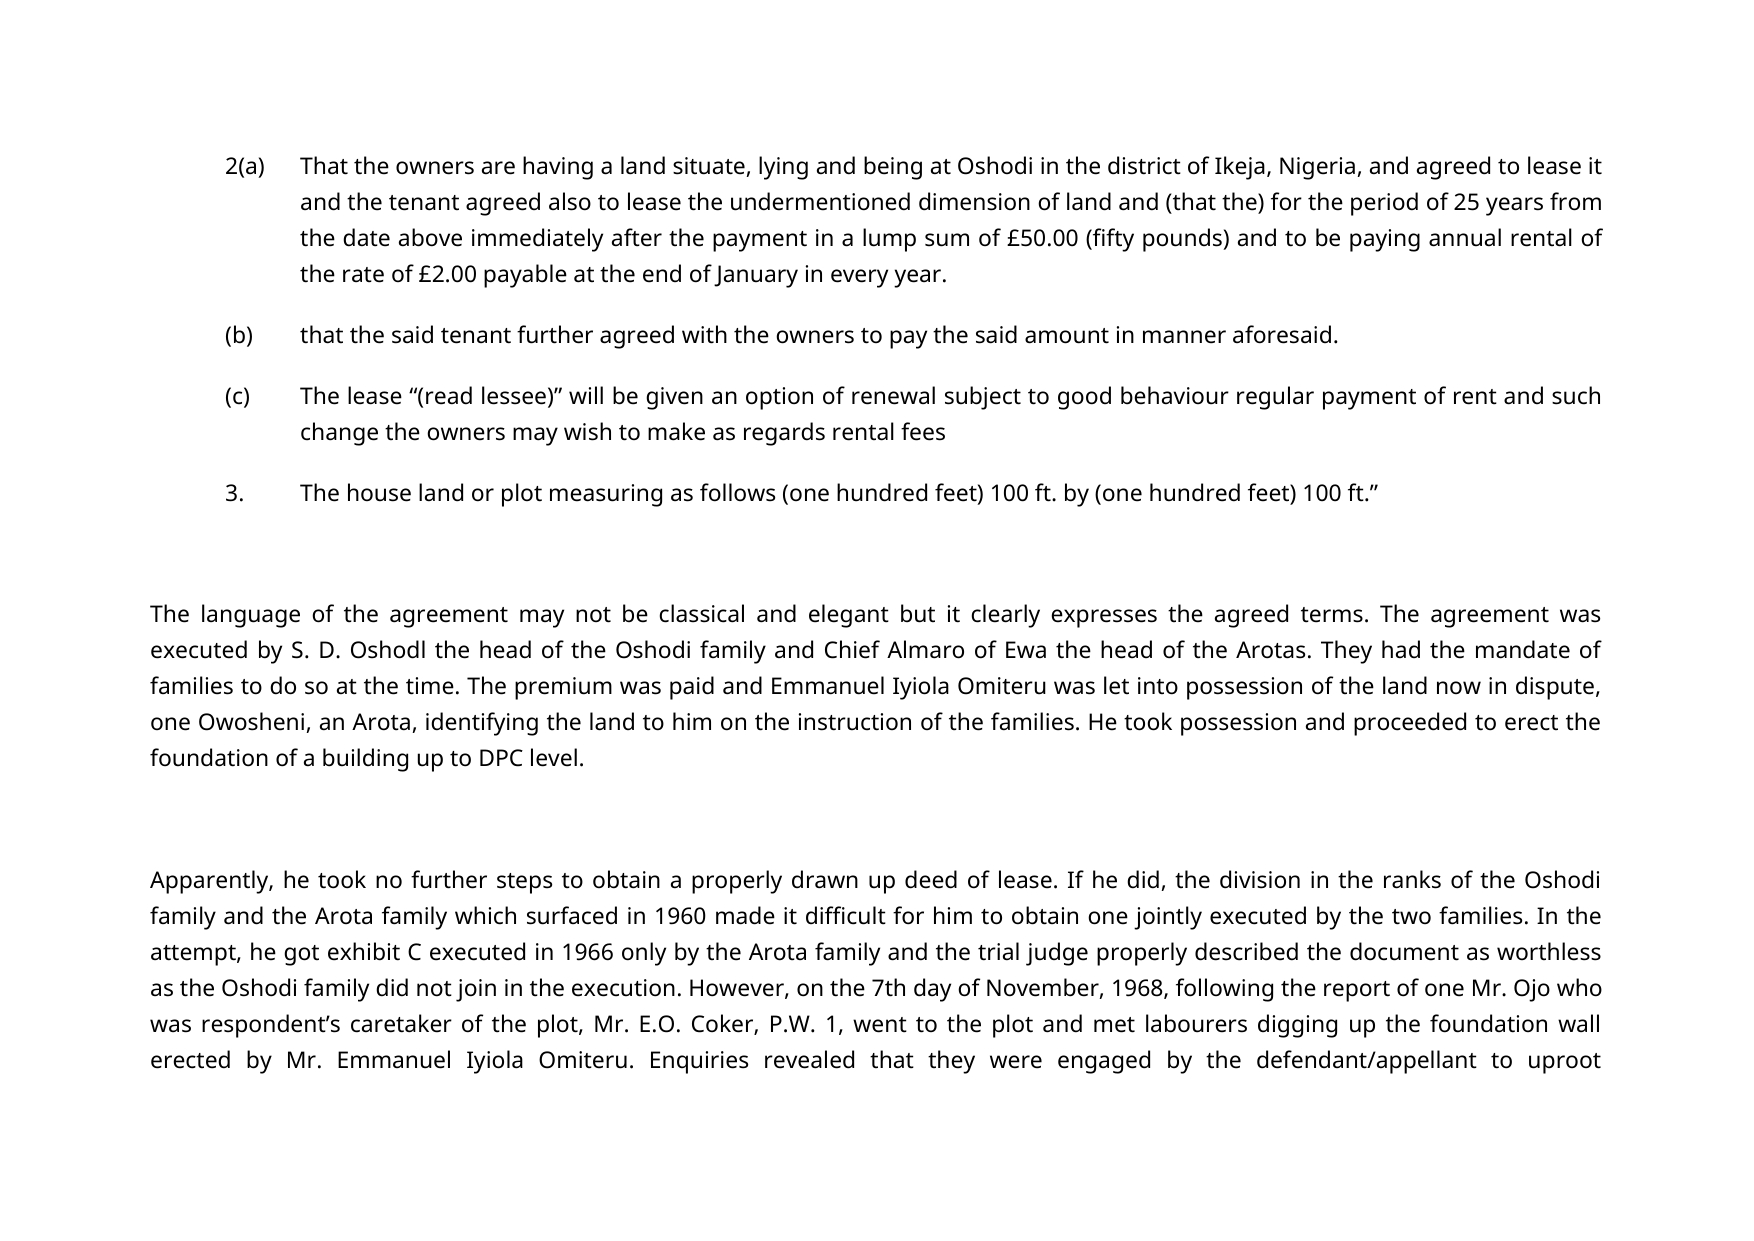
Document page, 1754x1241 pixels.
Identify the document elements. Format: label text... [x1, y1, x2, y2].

text 2(a) That the owners are having a land situate, lying and being at Oshodi in the district of Ikeja, Nigeria, and agreed to lease it and the tenant agreed also to lease the undermentioned dimension of land and (that the) for the period of 25 years from the date above immediately after the payment in a lump sum of £50.00 (fifty pounds) and to be paying annual rental of the rate of £2.00 payable at the end of January in every year. [225, 150, 1604, 289]
text (c) The lease “(read lessee)” will be given an option of renewal subject to good behaviour regular payment of rent and such change the owners may wish to make as regards rental fees [225, 380, 1604, 447]
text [150, 864, 1604, 1075]
text The language of the agreement may not be classical and elegant but it clearly expresses the agreed terms. The agreement was executed by S. D. Oshodl the head of the Oshodi family and Chief Almaro of Ewa the head of the Arotas. They had the mandate of families to do so at the time. The premium was paid and Emmanuel Iyiola Omiteru was let into possession of the land now in dispute, one Owosheni, an Arota, identifying the land to him on the instruction of the families. He took possession and proceeded to erect the foundation of a building up to DPC level. [150, 598, 1604, 773]
text (b) that the said tenant further agreed with the owners to pay the said amount in manner aforesaid. [225, 319, 1604, 350]
text 3. The house land or plot measuring as follows (one hundred feet) 100 ft. by (one hundred feet) 100 ft.” [225, 477, 1604, 508]
